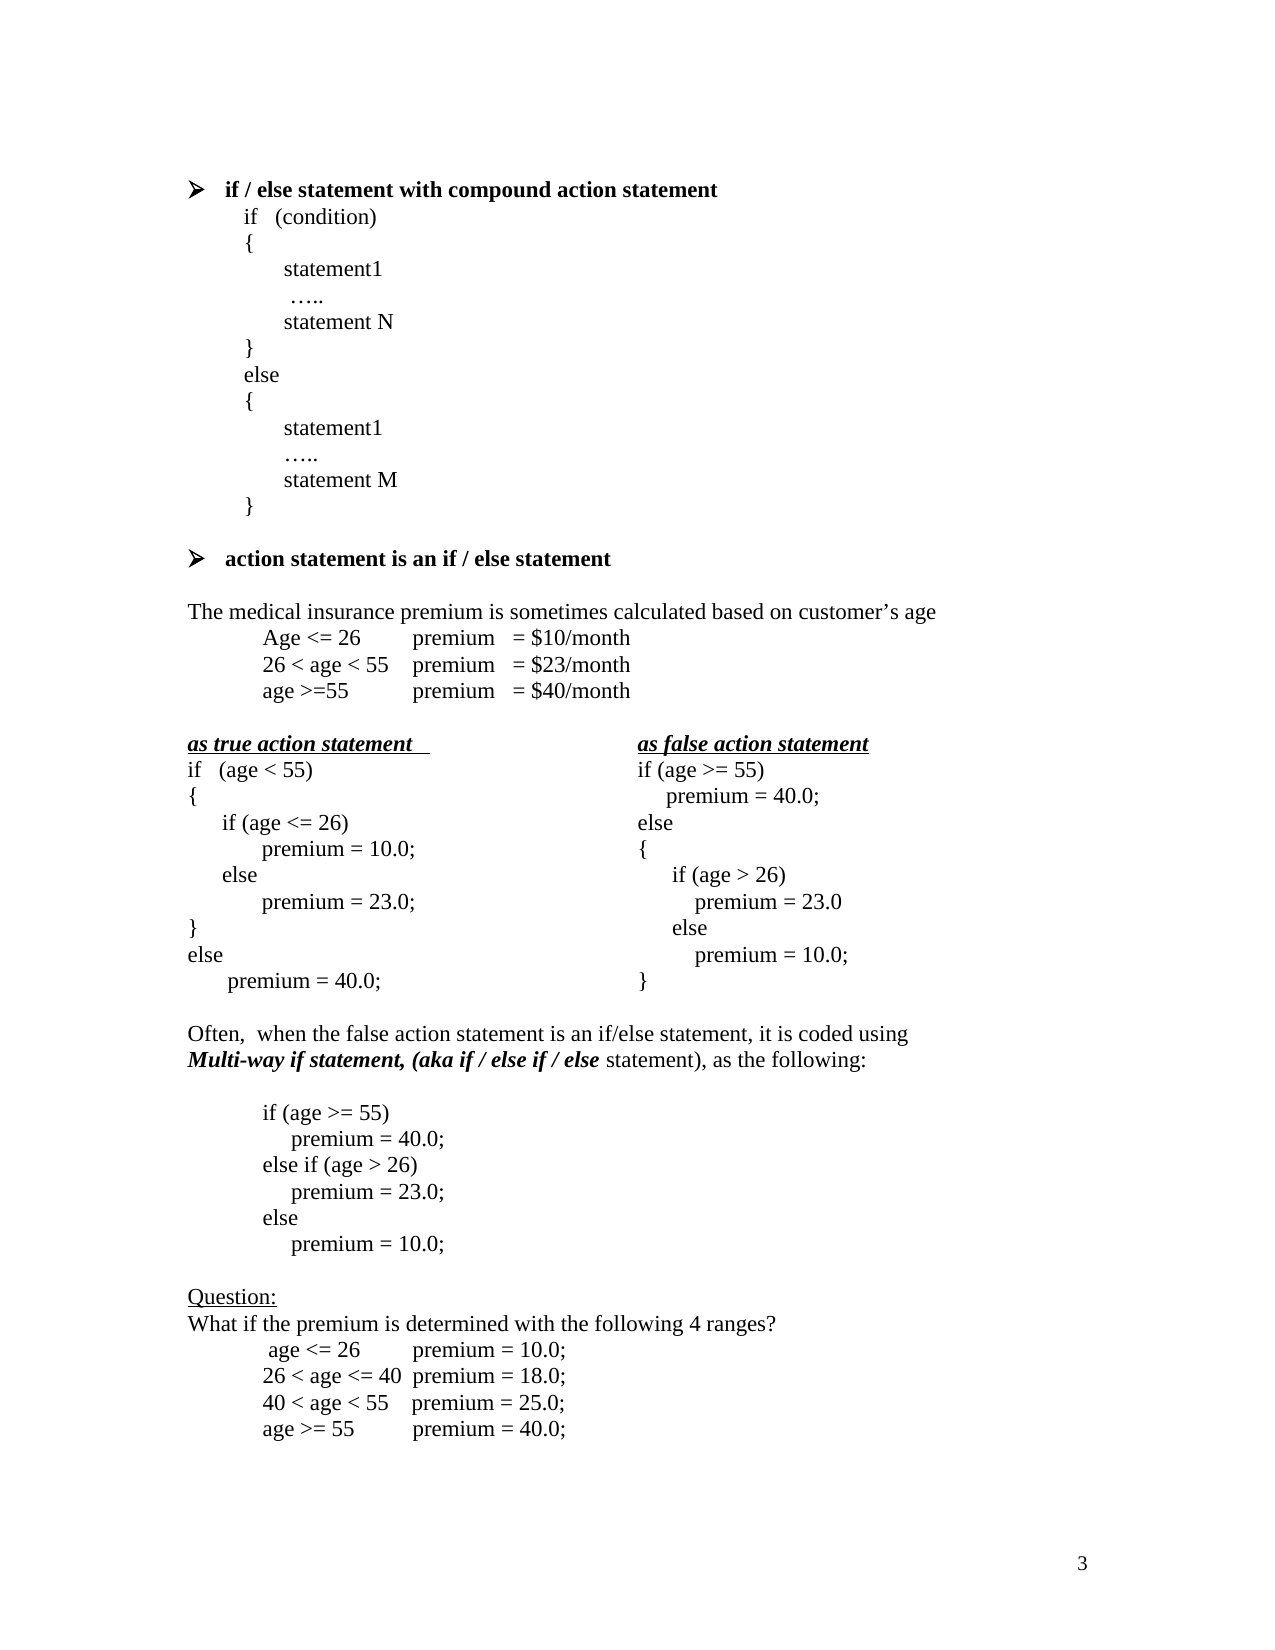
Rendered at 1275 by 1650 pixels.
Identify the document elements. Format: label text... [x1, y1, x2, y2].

text 26 < age <= 40 premium = 18.0; [262, 1362, 1087, 1389]
text else if (age > 26) [262, 1151, 1087, 1178]
text statement M [237, 466, 1087, 493]
text age >=55 premium = $40/month [262, 677, 1087, 703]
text premium = 10.0; { [187, 835, 1087, 862]
text premium = 23.0; [262, 1178, 1087, 1204]
text { [237, 229, 1087, 255]
text if (age < 55) if (age >= 55) [187, 756, 1087, 782]
text 26 < age < 55 premium = $23/month [262, 651, 1087, 677]
text statement1 [237, 413, 1087, 440]
text } else [187, 914, 1087, 941]
subtitle as true action statement as false action statement [187, 730, 1087, 756]
list if / else statement with compound action statement [187, 176, 1087, 203]
text else premium = 10.0; [187, 941, 1087, 967]
text else if (age > 26) [187, 862, 1087, 888]
text premium = 40.0; } [187, 967, 1087, 993]
text ….. [237, 282, 1087, 308]
text Often, when the false action statement is an if/else statement, it is coded using [187, 1020, 1087, 1046]
text { premium = 40.0; [187, 782, 1087, 809]
list action statement is an if / else statement [187, 545, 1087, 572]
text Multi-way if statement, (aka if / else if / else statement), as the following: [187, 1046, 1087, 1072]
text } [237, 493, 1087, 519]
text { [237, 387, 1087, 413]
text } [237, 334, 1087, 361]
text else [262, 1204, 1087, 1231]
text if (condition) [237, 203, 1087, 229]
text else [237, 361, 1087, 387]
text statement1 [237, 255, 1087, 282]
text The medical insurance premium is sometimes calculated based on customer’s age [187, 598, 1087, 624]
text 40 < age < 55 premium = 25.0; [262, 1389, 1087, 1415]
text age >= 55 premium = 40.0; [262, 1415, 1087, 1441]
text ….. [237, 440, 1087, 466]
text What if the premium is determined with the following 4 ranges? [187, 1309, 1087, 1336]
text premium = 23.0; premium = 23.0 [187, 888, 1087, 914]
text Age <= 26 premium = $10/month [262, 624, 1087, 651]
text premium = 40.0; [262, 1125, 1087, 1151]
text premium = 10.0; [262, 1231, 1087, 1257]
text age <= 26 premium = 10.0; [187, 1336, 1087, 1362]
text Question: [187, 1283, 1087, 1309]
text statement N [237, 308, 1087, 334]
text if (age >= 55) [262, 1099, 1087, 1125]
text if (age <= 26) else [187, 809, 1087, 835]
